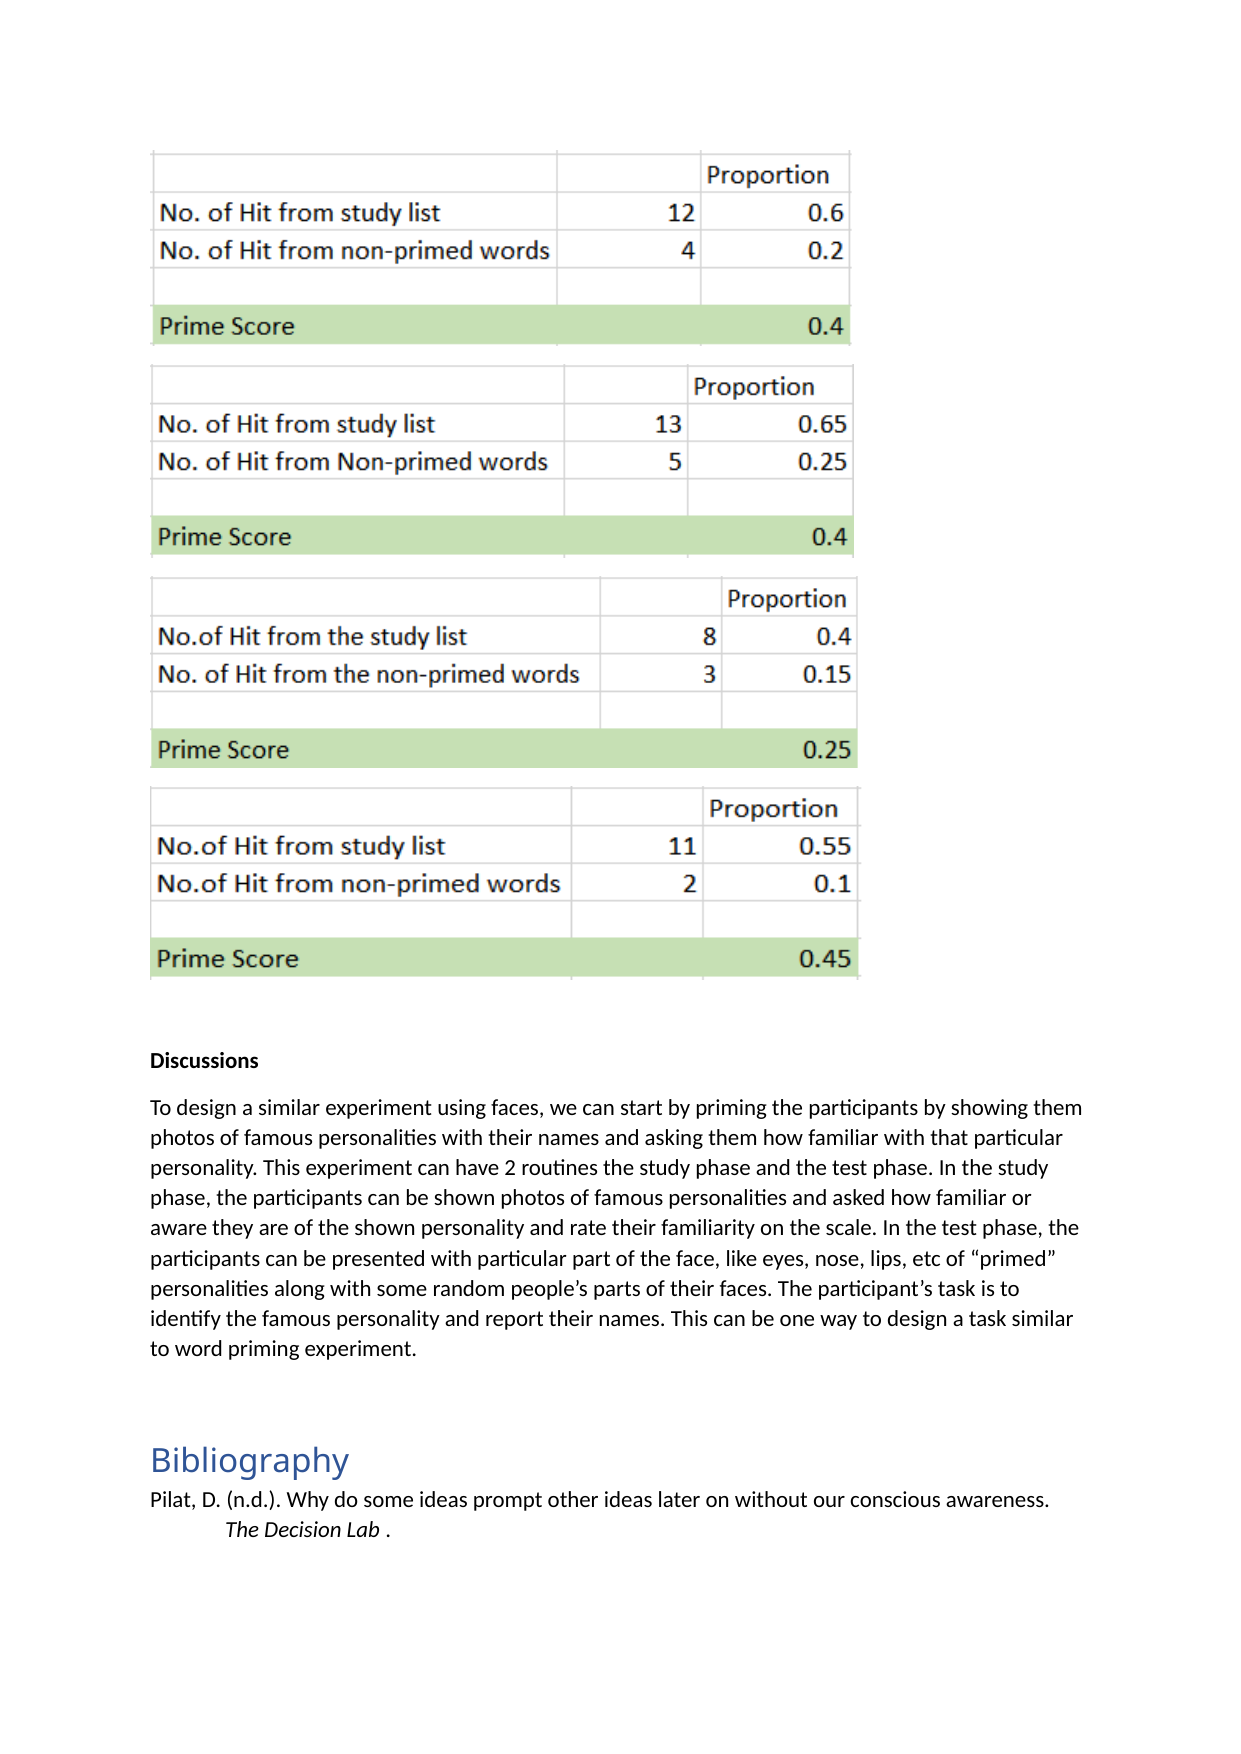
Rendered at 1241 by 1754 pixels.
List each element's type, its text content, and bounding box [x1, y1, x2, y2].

picture [150, 150, 852, 346]
picture [150, 786, 862, 980]
text To design a similar experiment using faces, we can start by priming the participants by showing them photos of famous personalities with their names and asking them how familiar with that particular personality. This experiment can have 2 routines the study phase and the test phase. In the study phase, the participants can be shown photos of famous personalities and asked how familiar or aware they are of the shown personality and rate their familiarity on the scale. In the test phase, the participants can be presented with particular part of the face, like eyes, nose, lips, etc of “primed” personalities along with some random people’s parts of their faces. The participant’s task is to identify the famous personality and report their names. This can be one way to design a task similar to word priming experiment. [150, 1093, 1090, 1362]
text Discussions [150, 1046, 1090, 1074]
picture [150, 364, 854, 558]
picture [150, 576, 858, 768]
